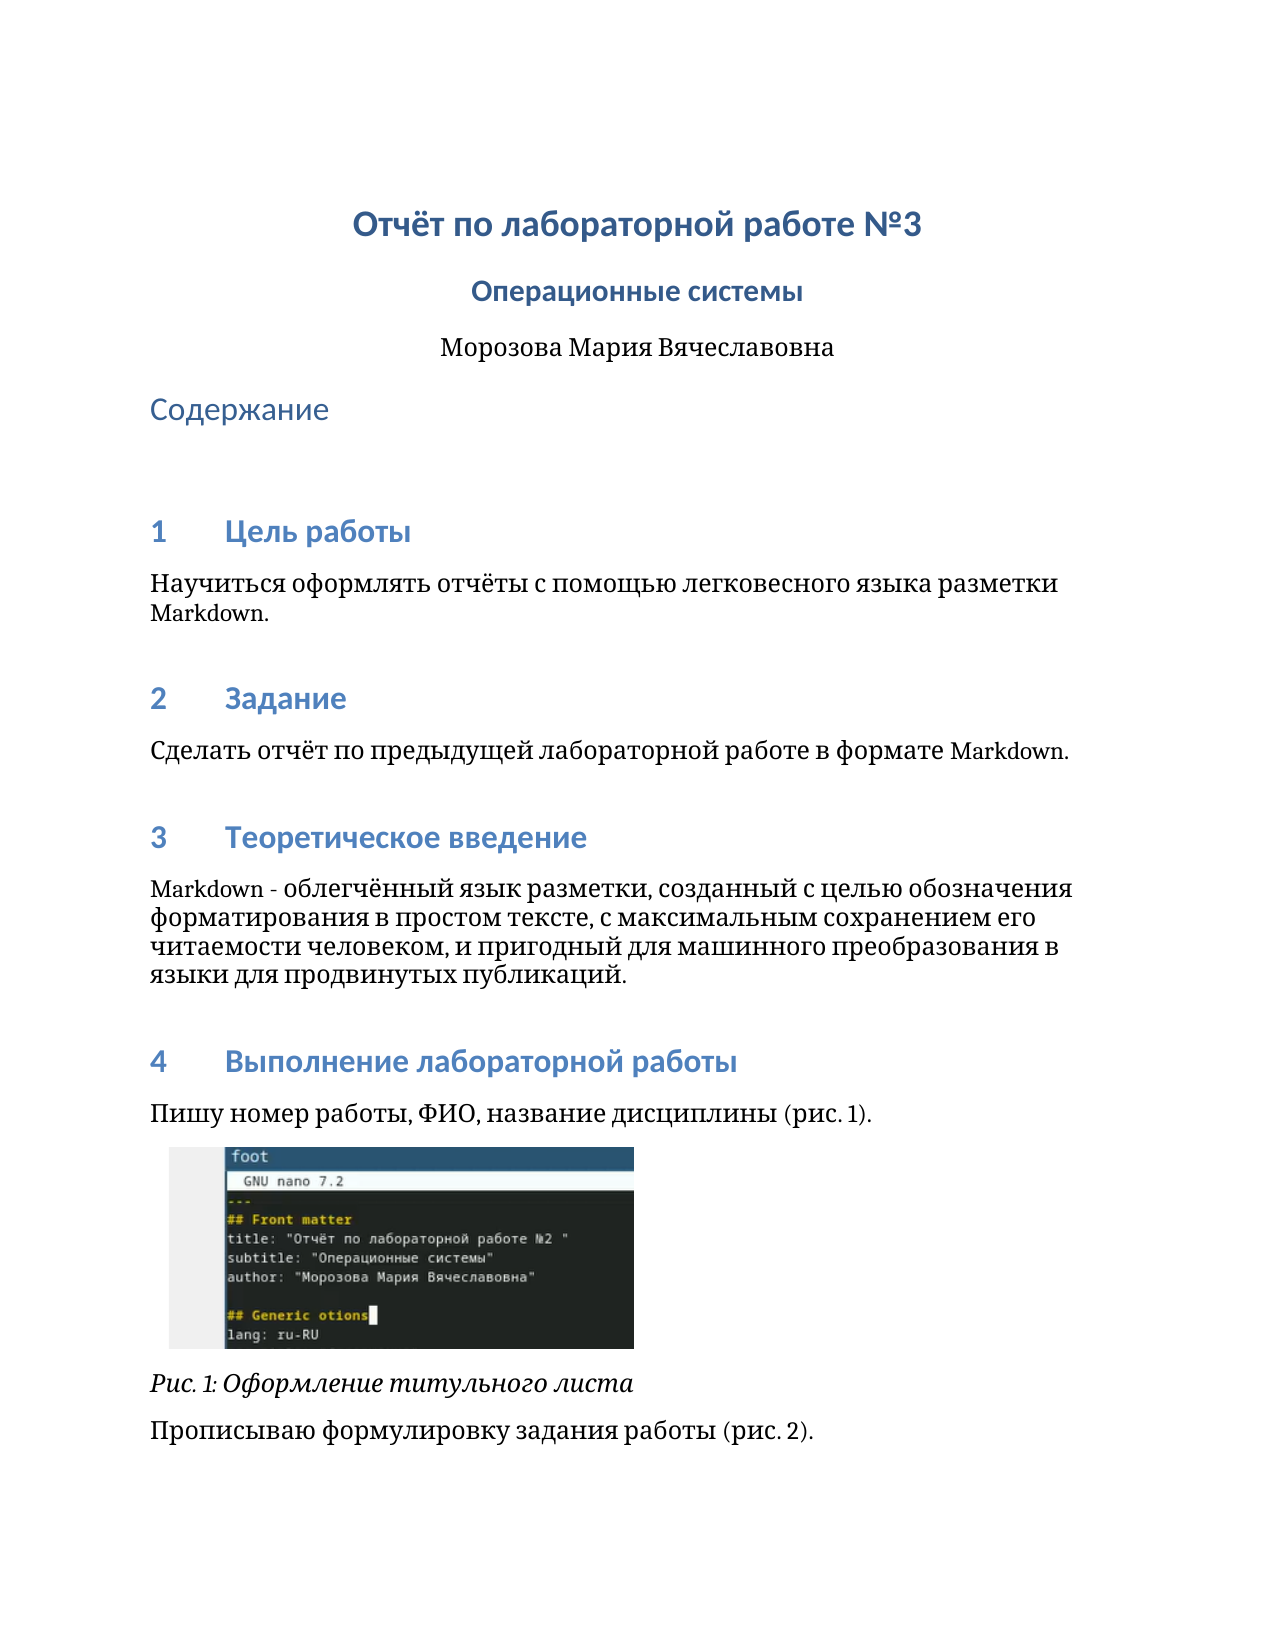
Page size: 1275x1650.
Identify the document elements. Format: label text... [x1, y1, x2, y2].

text Markdown - облегчённый язык разметки, созданный с целью обозначения форматирования в простом тексте, с максимальным сохранением его читаемости человеком, и пригодный для машинного преобразования в языки для продвинутых публикаций. [150, 875, 1125, 990]
subtitle 2 Задание [150, 677, 1125, 718]
picture [168, 1147, 634, 1349]
text Прописываю формулировку задания работы (рис. 2). [150, 1417, 1125, 1446]
text Пишу номер работы, ФИО, название дисциплины (рис. 1). [150, 1099, 1125, 1128]
subtitle 1 Цель работы [150, 510, 1125, 551]
title Отчёт по лабораторной работе №3 [150, 200, 1125, 246]
subtitle 4 Выполнение лабораторной работы [150, 1040, 1125, 1081]
subtitle Операционные системы [150, 271, 1125, 309]
text Научиться оформлять отчёты с помощью легковесного языка разметки Markdown. [150, 570, 1125, 627]
subtitle 3 Теоретическое введение [150, 816, 1125, 856]
text Рис. 1: Оформление титульного листа [150, 1369, 1125, 1398]
text Морозова Мария Вячеславовна [150, 334, 1125, 363]
text Сделать отчёт по предыдущей лабораторной работе в формате Markdown. [150, 737, 1125, 766]
